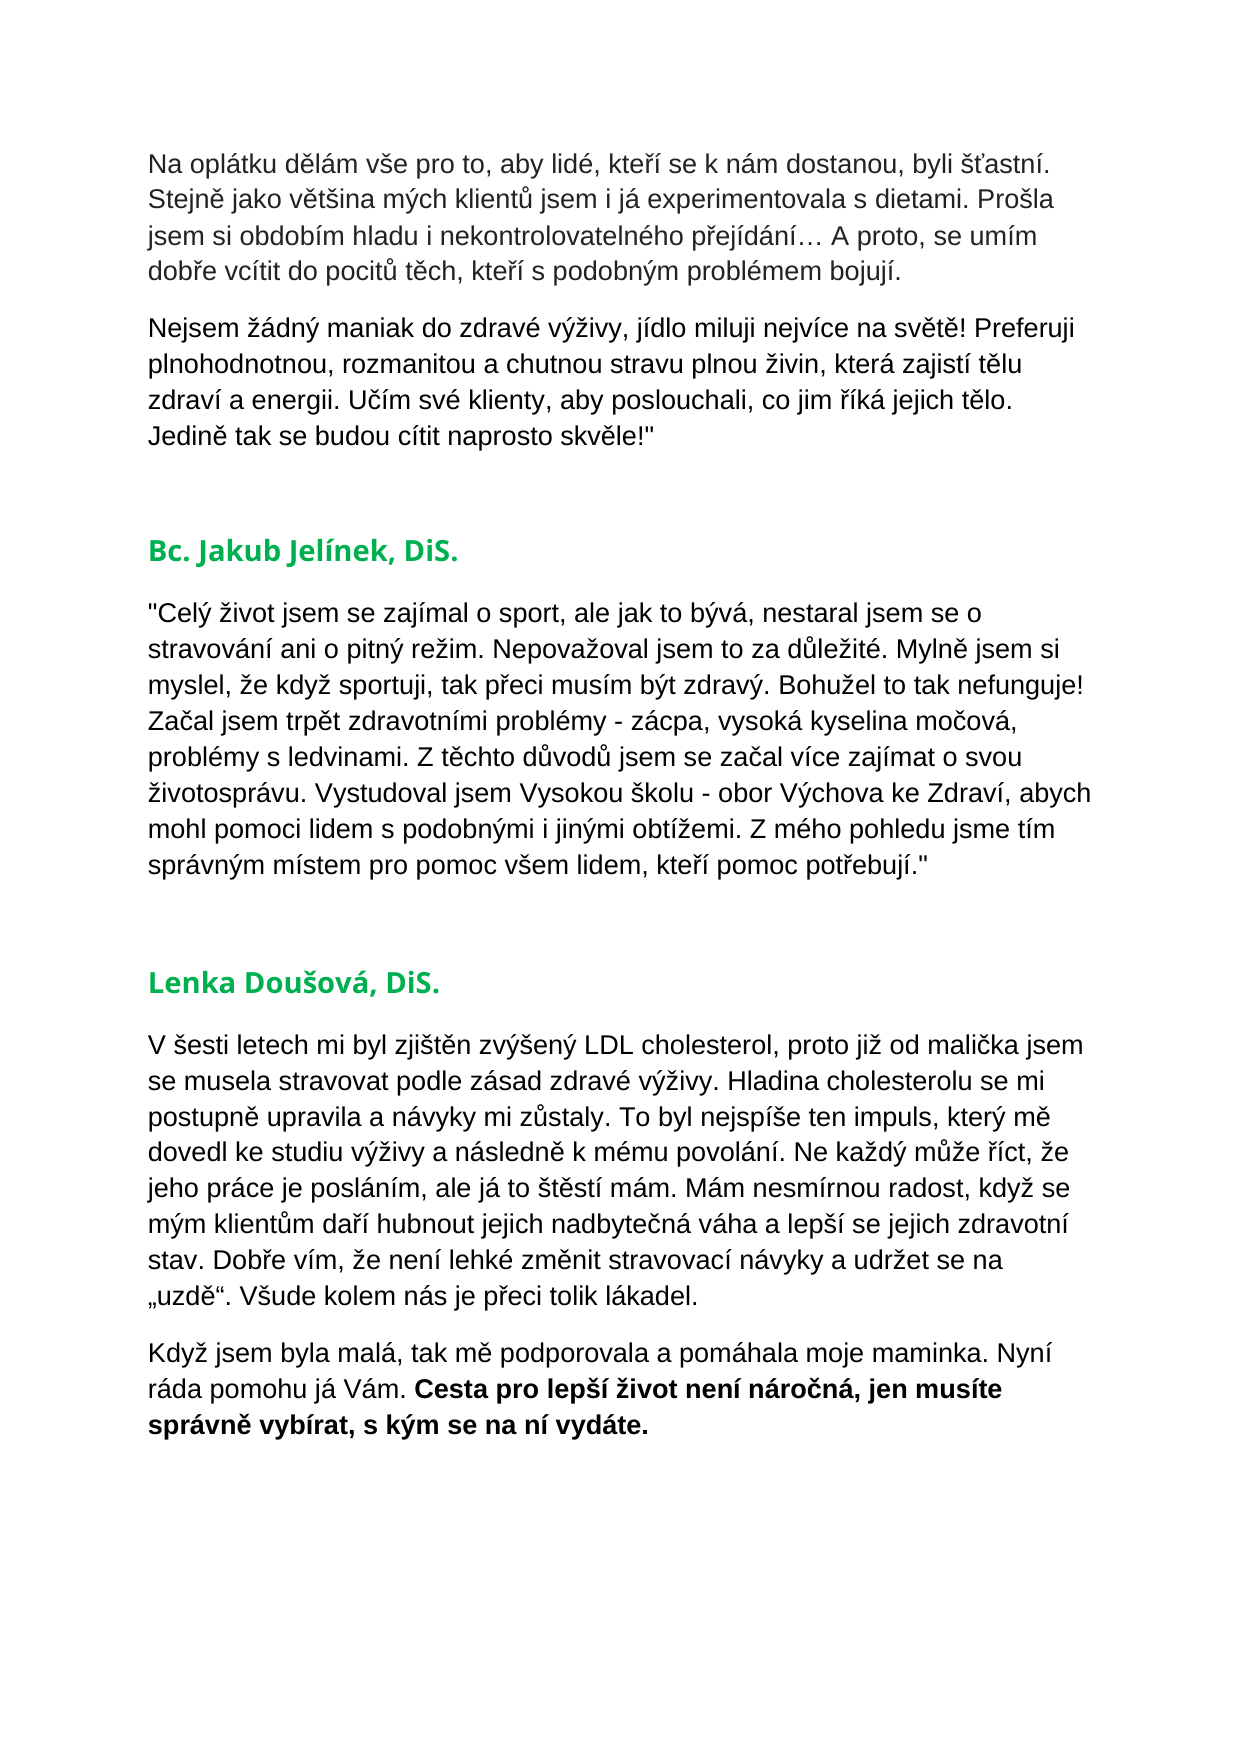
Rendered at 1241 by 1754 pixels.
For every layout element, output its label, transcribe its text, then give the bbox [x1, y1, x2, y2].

text Nejsem žádný maniak do zdravé výživy, jídlo miluji nejvíce na světě! Preferuji plnohodnotnou, rozmanitou a chutnou stravu plnou živin, která zajistí tělu zdraví a energii. Učím své klienty, aby poslouchali, co jim říká jejich tělo. Jedině tak se budou cítit naprosto skvěle!" [148, 312, 1093, 451]
text V šesti letech mi byl zjištěn zvýšený LDL cholesterol, proto již od malička jsem se musela stravovat podle zásad zdravé výživy. Hladina cholesterolu se mi postupně upravila a návyky mi zůstaly. To byl nejspíše ten impuls, který mě dovedl ke studiu výživy a následně k mému povolání. Ne každý může říct, že jeho práce je posláním, ale já to štěstí mám. Mám nesmírnou radost, když se mým klientům daří hubnout jejich nadbytečná váha a lepší se jejich zdravotní stav. Dobře vím, že není lehké změnit stravovací návyky a udržet se na „uzdě“. Všude kolem nás je přeci tolik lákadel. [148, 1029, 1093, 1311]
text Na oplátku dělám vše pro to, aby lidé, kteří se k nám dostanou, byli šťastní. Stejně jako většina mých klientů jsem i já experimentovala s dietami. Prošla jsem si obdobím hladu i nekontrolovatelného přejídání… A proto, se umím dobře vcítit do pocitů těch, kteří s podobným problémem bojují. [148, 148, 1093, 287]
text "Celý život jsem se zajímal o sport, ale jak to bývá, nestaral jsem se o stravování ani o pitný režim. Nepovažoval jsem to za důležité. Mylně jsem si myslel, že když sportuji, tak přeci musím být zdravý. Bohužel to tak nefunguje! Začal jsem trpět zdravotními problémy - zácpa, vysoká kyselina močová, problémy s ledvinami. Z těchto důvodů jsem se začal více zajímat o svou životosprávu. Vystudoval jsem Vysokou školu - obor Výchova ke Zdraví, abych mohl pomoci lidem s podobnými i jinými obtížemi. Z mého pohledu jsme tím správným místem pro pomoc všem lidem, kteří pomoc potřebují." [148, 597, 1093, 880]
text Lenka Doušová, DiS. [148, 962, 1093, 1002]
text Když jsem byla malá, tak mě podporovala a pomáhala moje maminka. Nyní ráda pomohu já Vám. Cesta pro lepší život není náročná, jen musíte správně vybírat, s kým se na ní vydáte. [148, 1337, 1093, 1440]
text Bc. Jakub Jelínek, DiS. [148, 531, 1093, 570]
